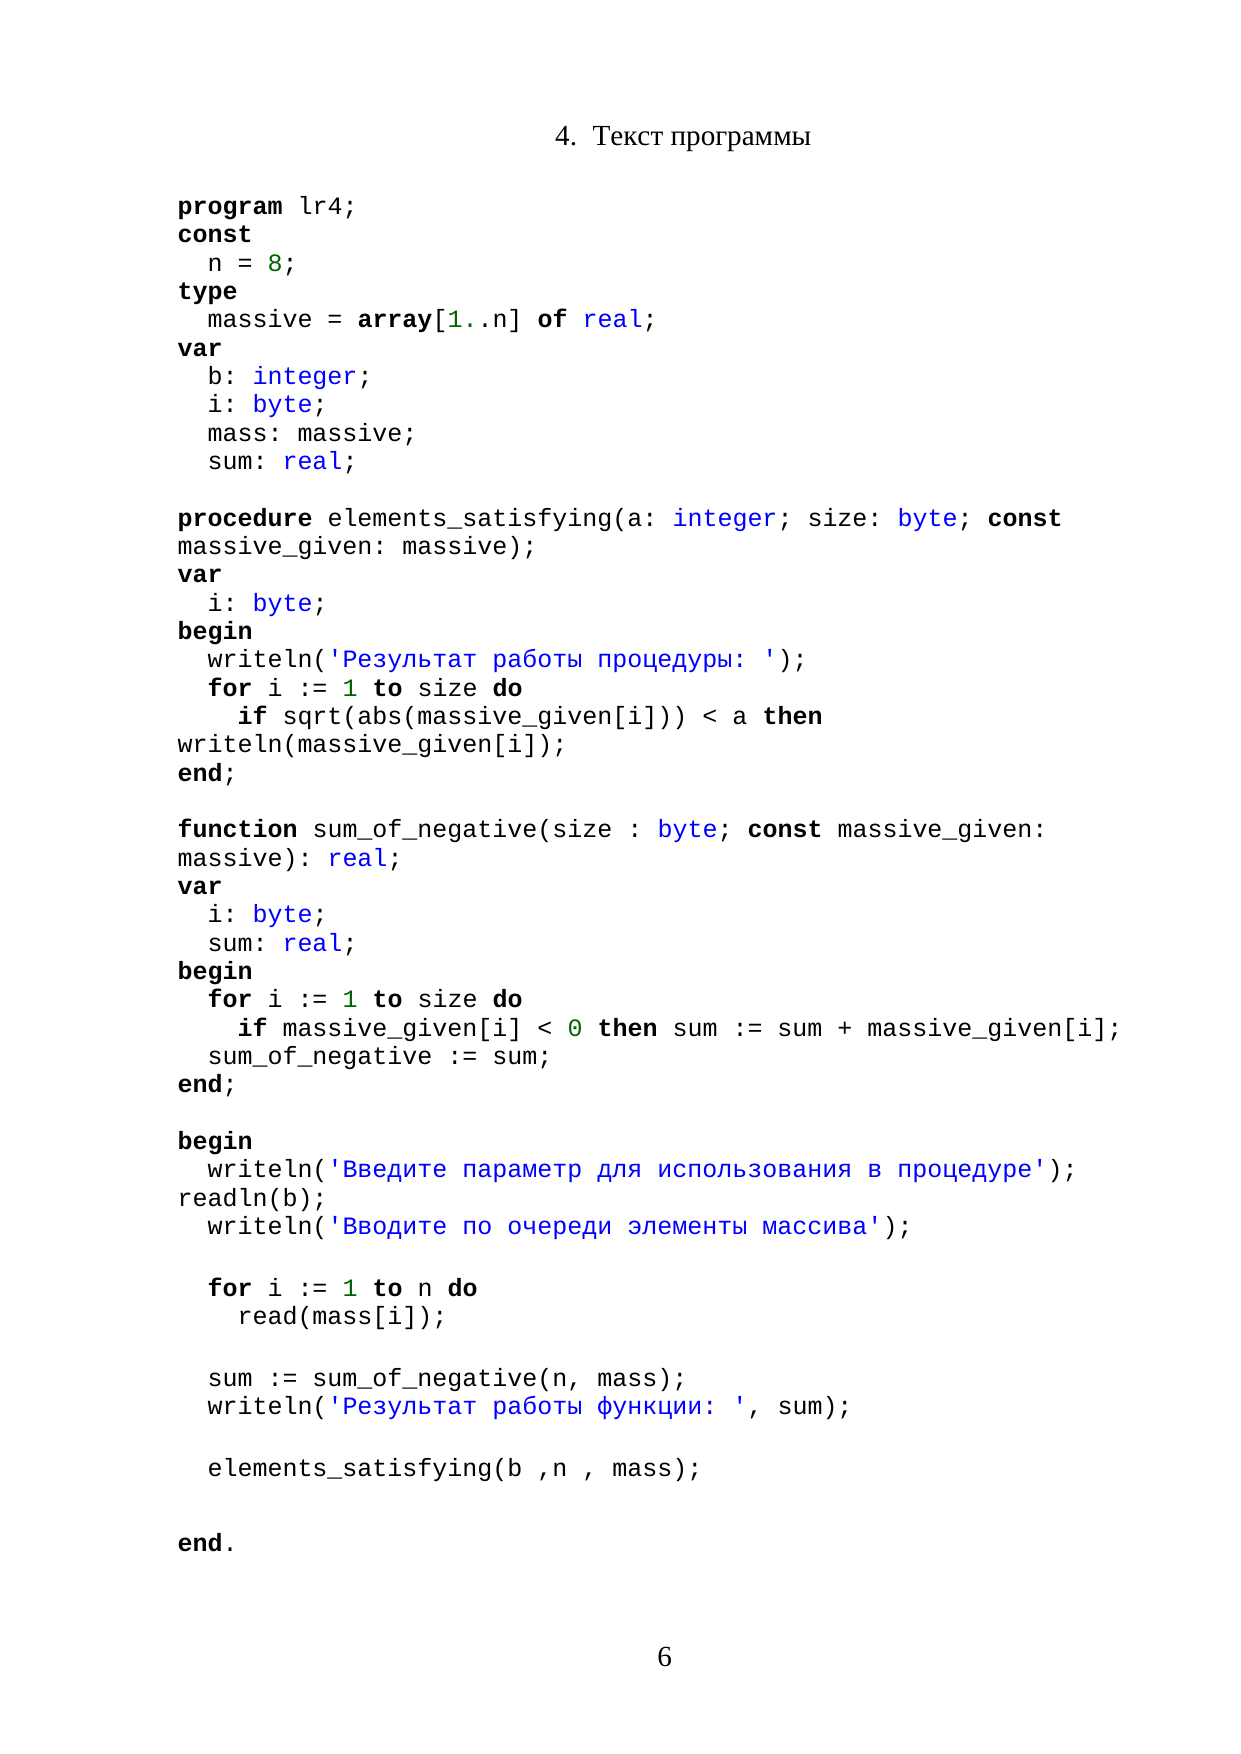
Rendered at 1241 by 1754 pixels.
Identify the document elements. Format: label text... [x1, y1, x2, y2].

text for i := 1 to size do [177, 675, 1152, 703]
text function sum_of_negative(size : byte; const massive_given: massive): real; [177, 817, 1152, 873]
text read(mass[i]); [177, 1304, 1152, 1332]
text if massive_given[i] < 0 then sum := sum + massive_given[i]; [177, 1015, 1152, 1043]
text begin [177, 1128, 1152, 1157]
text writeln('Введите параметр для использования в процедуре'); readln(b); [177, 1157, 1152, 1213]
text end; [177, 1072, 1152, 1100]
text sum: real; [177, 448, 1152, 477]
text end. [177, 1530, 1152, 1558]
text i: byte; [177, 392, 1152, 420]
text var [177, 873, 1152, 902]
text writeln('Вводите по очереди элементы массива'); [177, 1213, 1152, 1242]
text for i := 1 to size do [177, 987, 1152, 1015]
text begin [177, 958, 1152, 987]
text sum: real; [177, 930, 1152, 958]
text for i := 1 to n do [177, 1275, 1152, 1304]
text procedure elements_satisfying(a: integer; size: byte; const massive_given: massive); [177, 505, 1152, 562]
text sum := sum_of_negative(n, mass); [177, 1366, 1152, 1394]
text i: byte; [177, 902, 1152, 930]
text program lr4; [177, 193, 1152, 222]
text const [177, 222, 1152, 250]
text var [177, 335, 1152, 363]
text b: integer; [177, 363, 1152, 392]
text begin [177, 618, 1152, 647]
text mass: massive; [177, 420, 1152, 448]
text if sqrt(abs(massive_given[i])) < a then writeln(massive_given[i]); [177, 703, 1152, 760]
text sum_of_negative := sum; [177, 1043, 1152, 1072]
text i: byte; [177, 590, 1152, 618]
text end; [177, 760, 1152, 788]
text writeln('Результат работы функции: ', sum); [177, 1394, 1152, 1422]
text n = 8; [177, 250, 1152, 278]
text massive = array[1..n] of real; [177, 307, 1152, 335]
text writeln('Результат работы процедуры: '); [177, 647, 1152, 675]
text var [177, 562, 1152, 590]
text type [177, 278, 1152, 307]
list Текст программы [215, 118, 1152, 152]
text elements_satisfying(b ,n , mass); [177, 1456, 1152, 1484]
